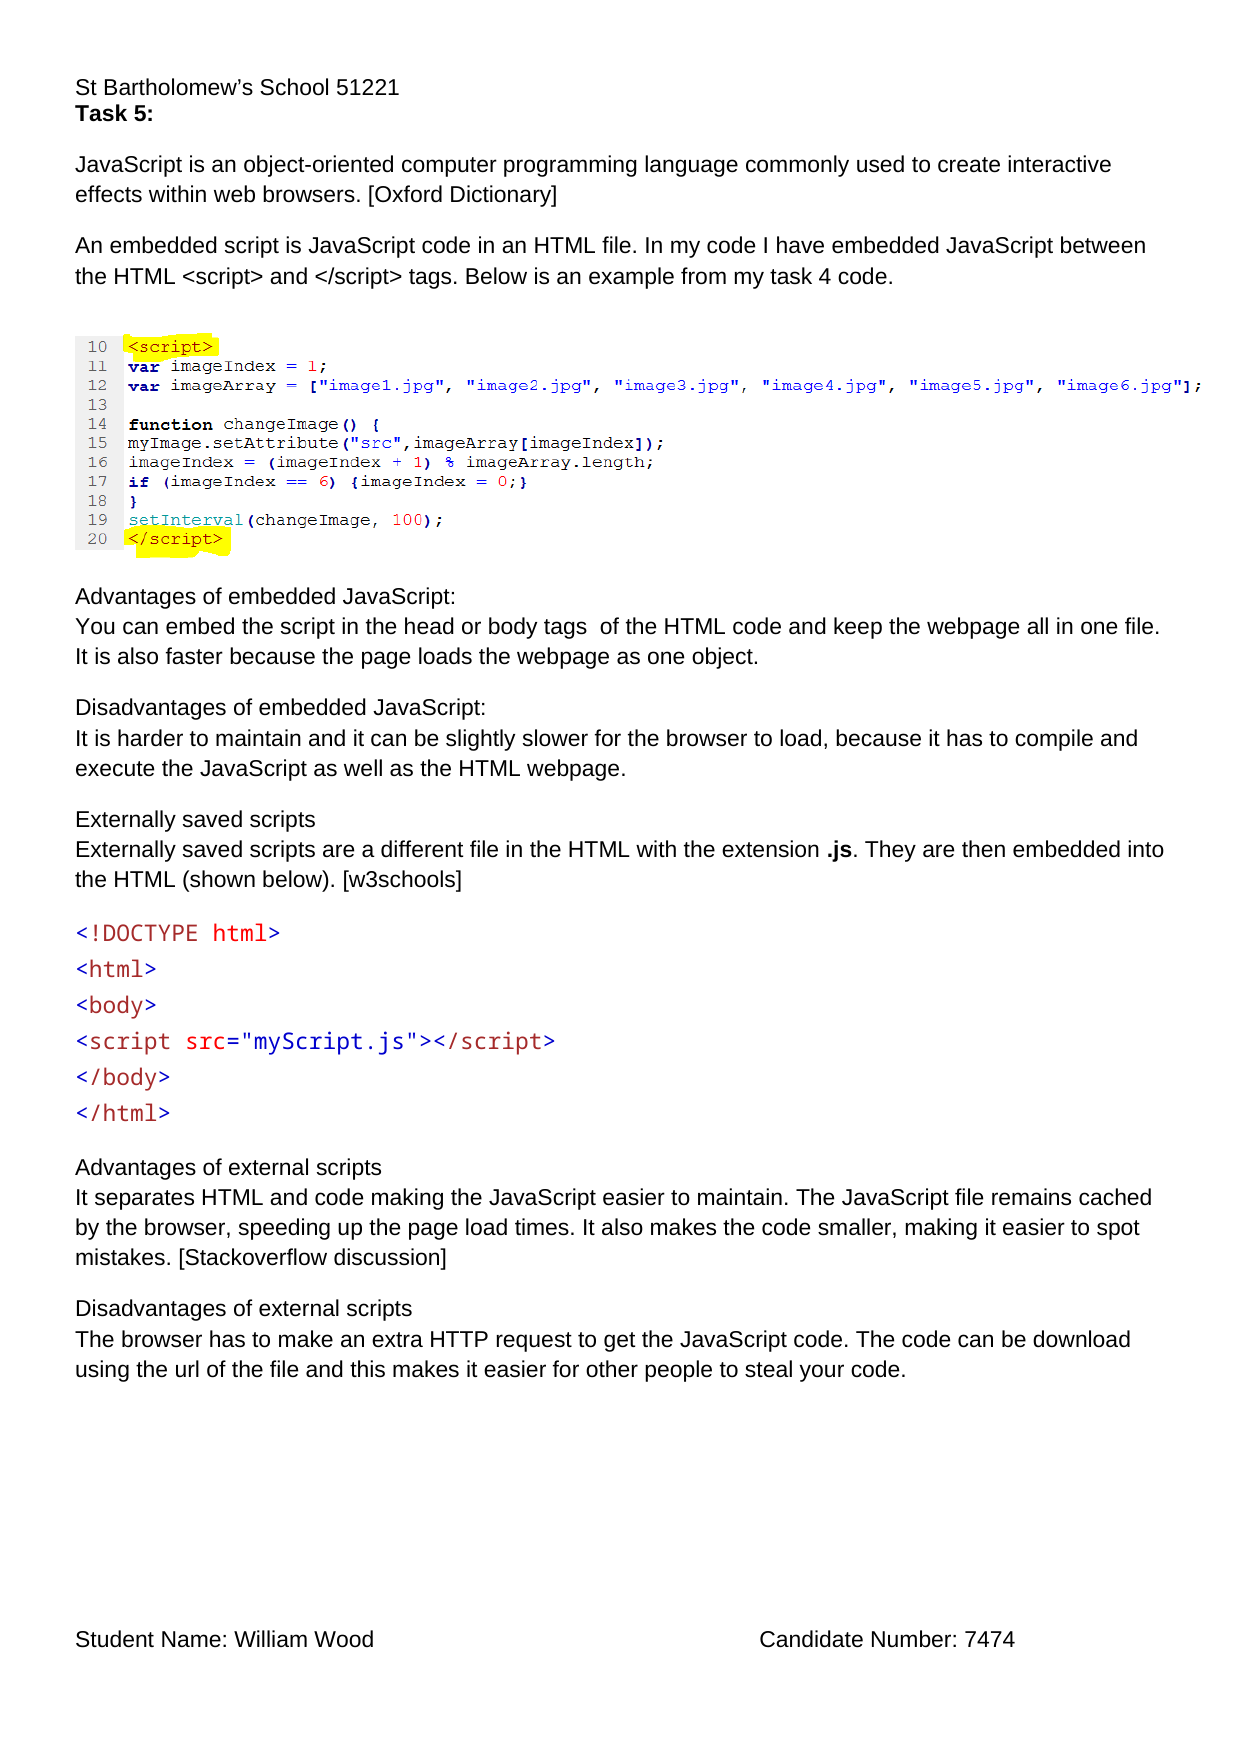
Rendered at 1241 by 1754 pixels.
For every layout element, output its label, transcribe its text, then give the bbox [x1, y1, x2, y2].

text Advantages of embedded JavaScript: You can embed the script in the head or body tags of the HTML code and keep the webpage all in one file. It is also faster because the page loads the webpage as one object. [75, 583, 1165, 670]
text Externally saved scripts Externally saved scripts are a different file in the HTML with the extension .js. They are then embedded into the HTML (shown below). [w3schools] [75, 806, 1165, 893]
text Task 5: [75, 100, 1165, 126]
text <!DOCTYPE html> <html> <body> <script src="myScript.js"></script> </body> </html> [75, 917, 1165, 1128]
picture [75, 313, 1205, 558]
text Disadvantages of embedded JavaScript: It is harder to maintain and it can be slightly slower for the browser to load, because it has to compile and execute the JavaScript as well as the HTML webpage. [75, 694, 1165, 781]
text An embedded script is JavaScript code in an HTML file. In my code I have embedded JavaScript between the HTML <script> and </script> tags. Below is an example from my task 4 code. [75, 232, 1165, 289]
text Disadvantages of external scripts The browser has to make an extra HTTP request to get the JavaScript code. The code can be download using the url of the file and this makes it easier for other people to steal your code. [75, 1295, 1165, 1382]
text Advantages of external scripts It separates HTML and code making the JavaScript easier to maintain. The JavaScript file remains cached by the browser, speeding up the page load times. It also makes the code smaller, making it easier to spot mistakes. [Stackoverflow discussion] [75, 1154, 1165, 1271]
text JavaScript is an object-oriented computer programming language commonly used to create interactive effects within web browsers. [Oxford Dictionary] [75, 151, 1165, 208]
